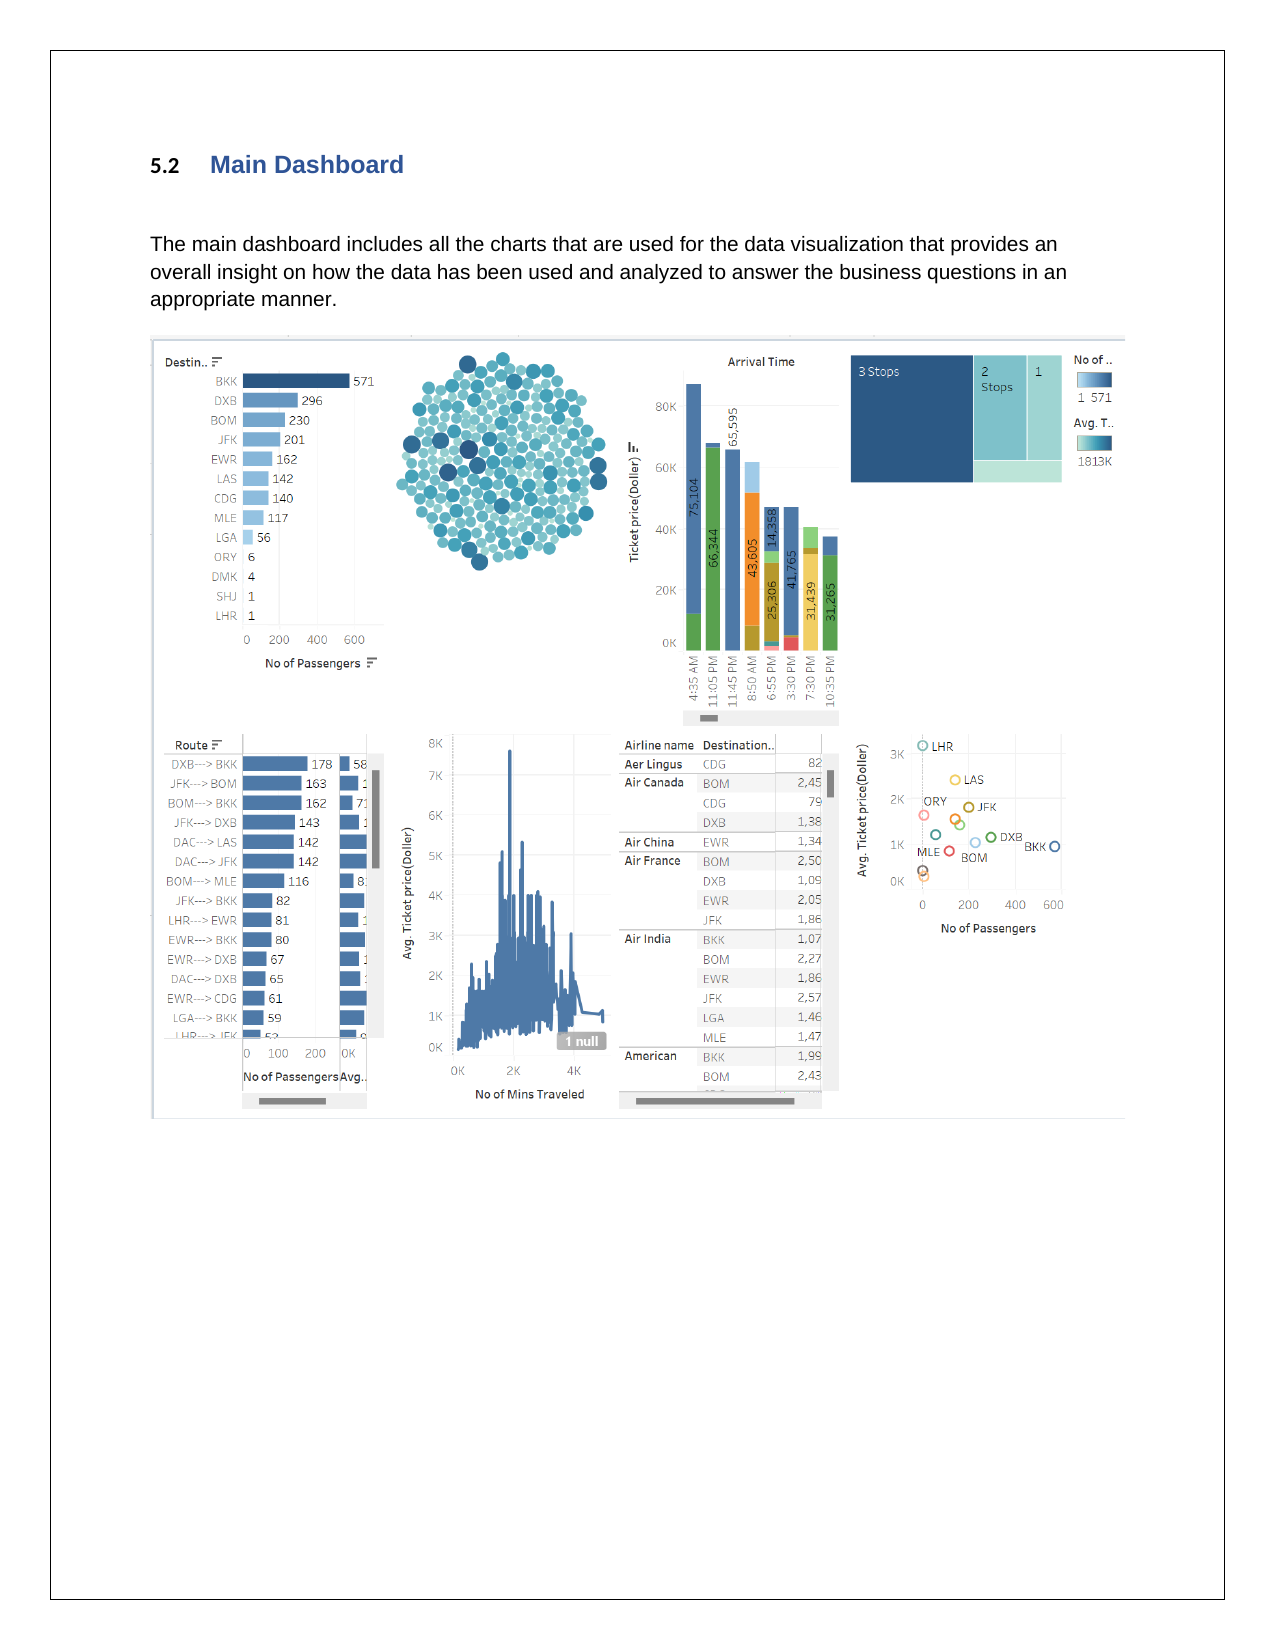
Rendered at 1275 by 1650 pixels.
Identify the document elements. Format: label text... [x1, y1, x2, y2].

picture [150, 335, 1125, 1119]
text The main dashboard includes all the charts that are used for the data visualization that provides an overall insight on how the data has been used and analyzed to answer the business questions in an appropriate manner. [150, 232, 1125, 311]
subtitle Main Dashboard [150, 150, 1125, 179]
